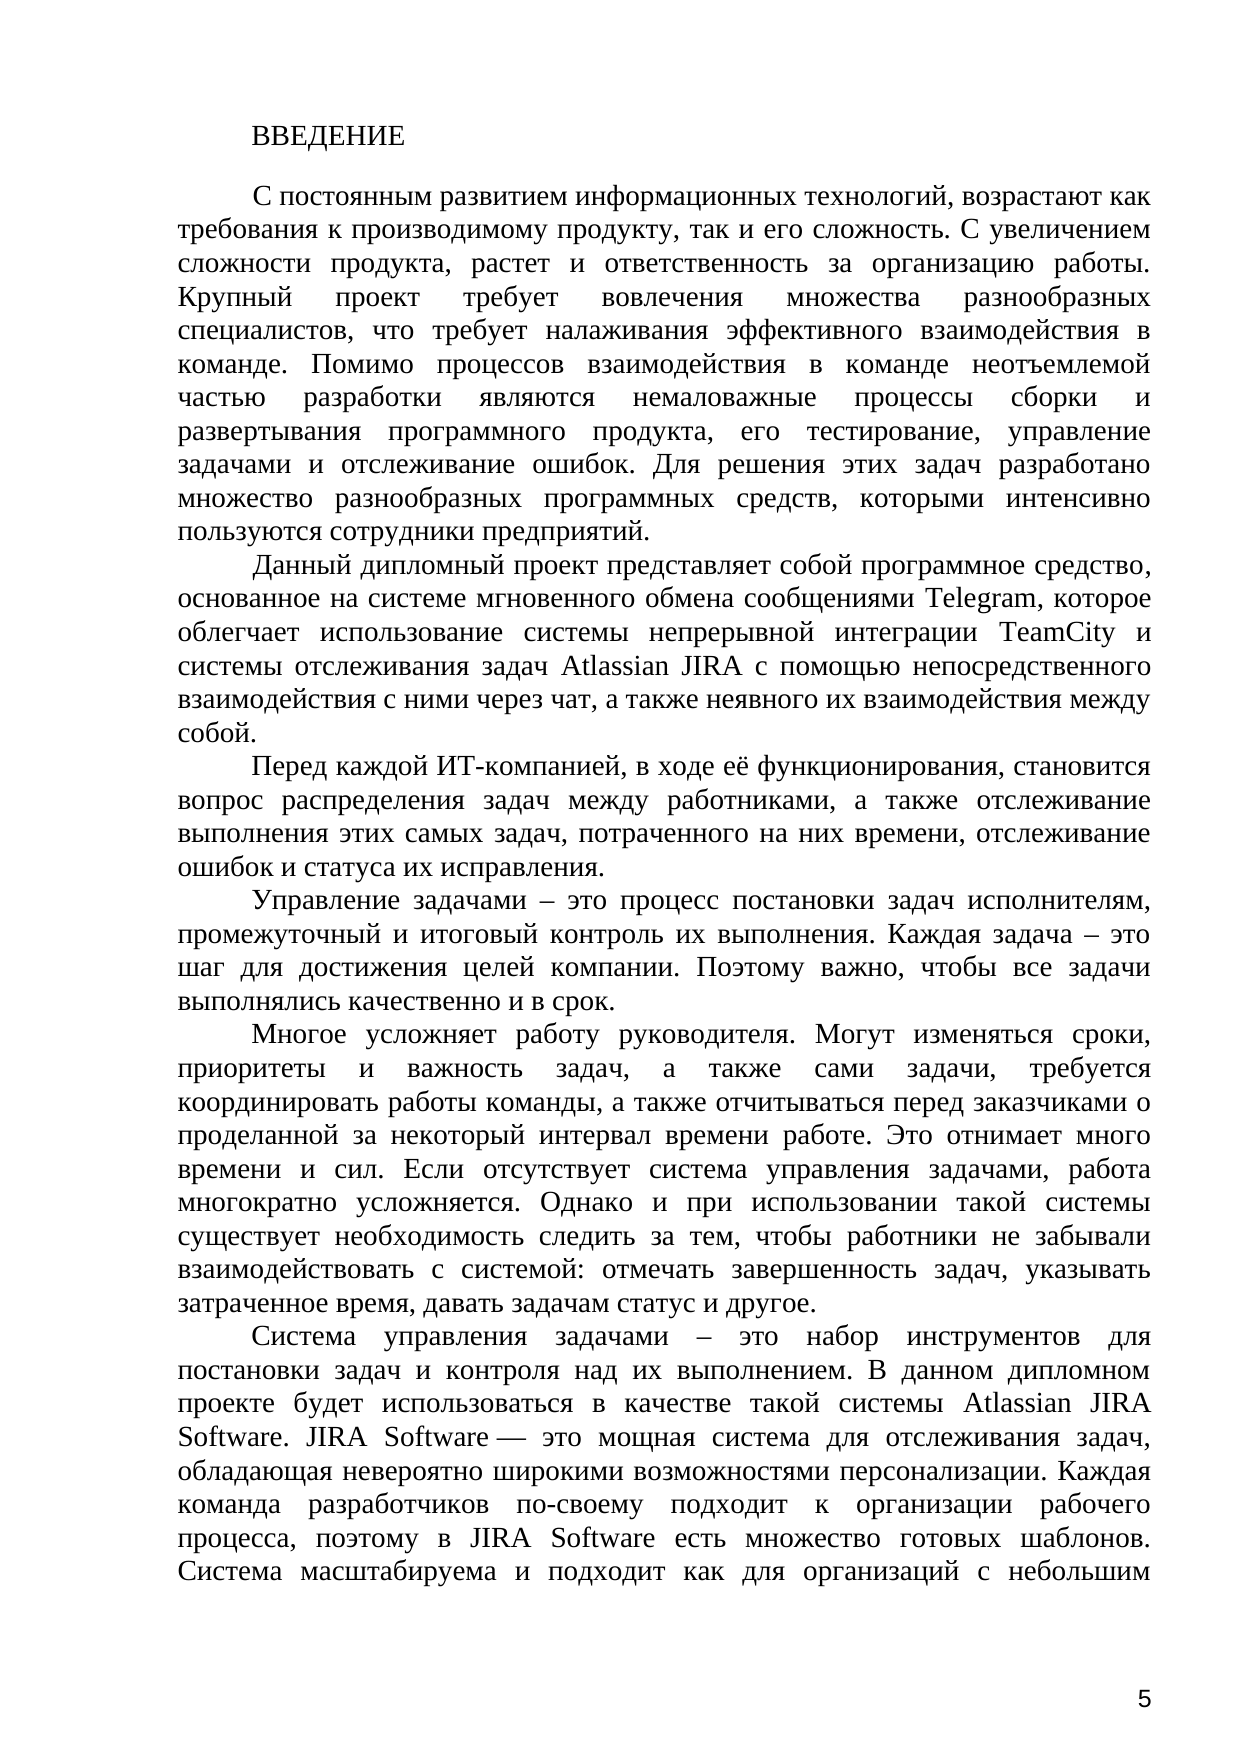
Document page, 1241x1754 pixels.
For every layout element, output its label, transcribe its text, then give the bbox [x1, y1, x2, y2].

text С постоянным развитием информационных технологий, возрастают как требования к производимому продукту, так и его сложность. С увеличением сложности продукта, растет и ответственность за организацию работы. Крупный проект требует вовлечения множества разнообразных специалистов, что требует налаживания эффективного взаимодействия в команде. Помимо процессов взаимодействия в команде неотъемлемой частью разработки являются немаловажные процессы сборки и развертывания программного продукта, его тестирование, управление задачами и отслеживание ошибок. Для решения этих задач разработано множество разнообразных программных средств, которыми интенсивно пользуются сотрудники предприятий. [177, 178, 1152, 547]
text Многое усложняет работу руководителя. Могут изменяться сроки, приоритеты и важность задач, а также сами задачи, требуется координировать работы команды, а также отчитываться перед заказчиками о проделанной за некоторый интервал времени работе. Это отнимает много времени и сил. Если отсутствует система управления задачами, работа многократно усложняется. Однако и при использовании такой системы существует необходимость следить за тем, чтобы работники не забывали взаимодействовать с системой: отмечать завершенность задач, указывать затраченное время, давать задачам статус и другое. [177, 1017, 1152, 1318]
text Управление задачами – это процесс постановки задач исполнителям, промежуточный и итоговый контроль их выполнения. Каждая задача – это шаг для достижения целей компании. Поэтому важно, чтобы все задачи выполнялись качественно и в срок. [177, 882, 1152, 1017]
subtitle ВВЕДЕНИЕ [251, 118, 1152, 152]
text Данный дипломный проект представляет собой программное средство, основанное на системе мгновенного обмена сообщениями Telegram, которое облегчает использование системы непрерывной интеграции TeamCity и системы отслеживания задач Atlassian JIRA с помощью непосредственного взаимодействия с ними через чат, а также неявного их взаимодействия между собой. [177, 547, 1152, 748]
text Перед каждой ИТ-компанией, в ходе её функционирования, становится вопрос распределения задач между работниками, а также отслеживание выполнения этих самых задач, потраченного на них времени, отслеживание ошибок и статуса их исправления. [177, 748, 1152, 882]
